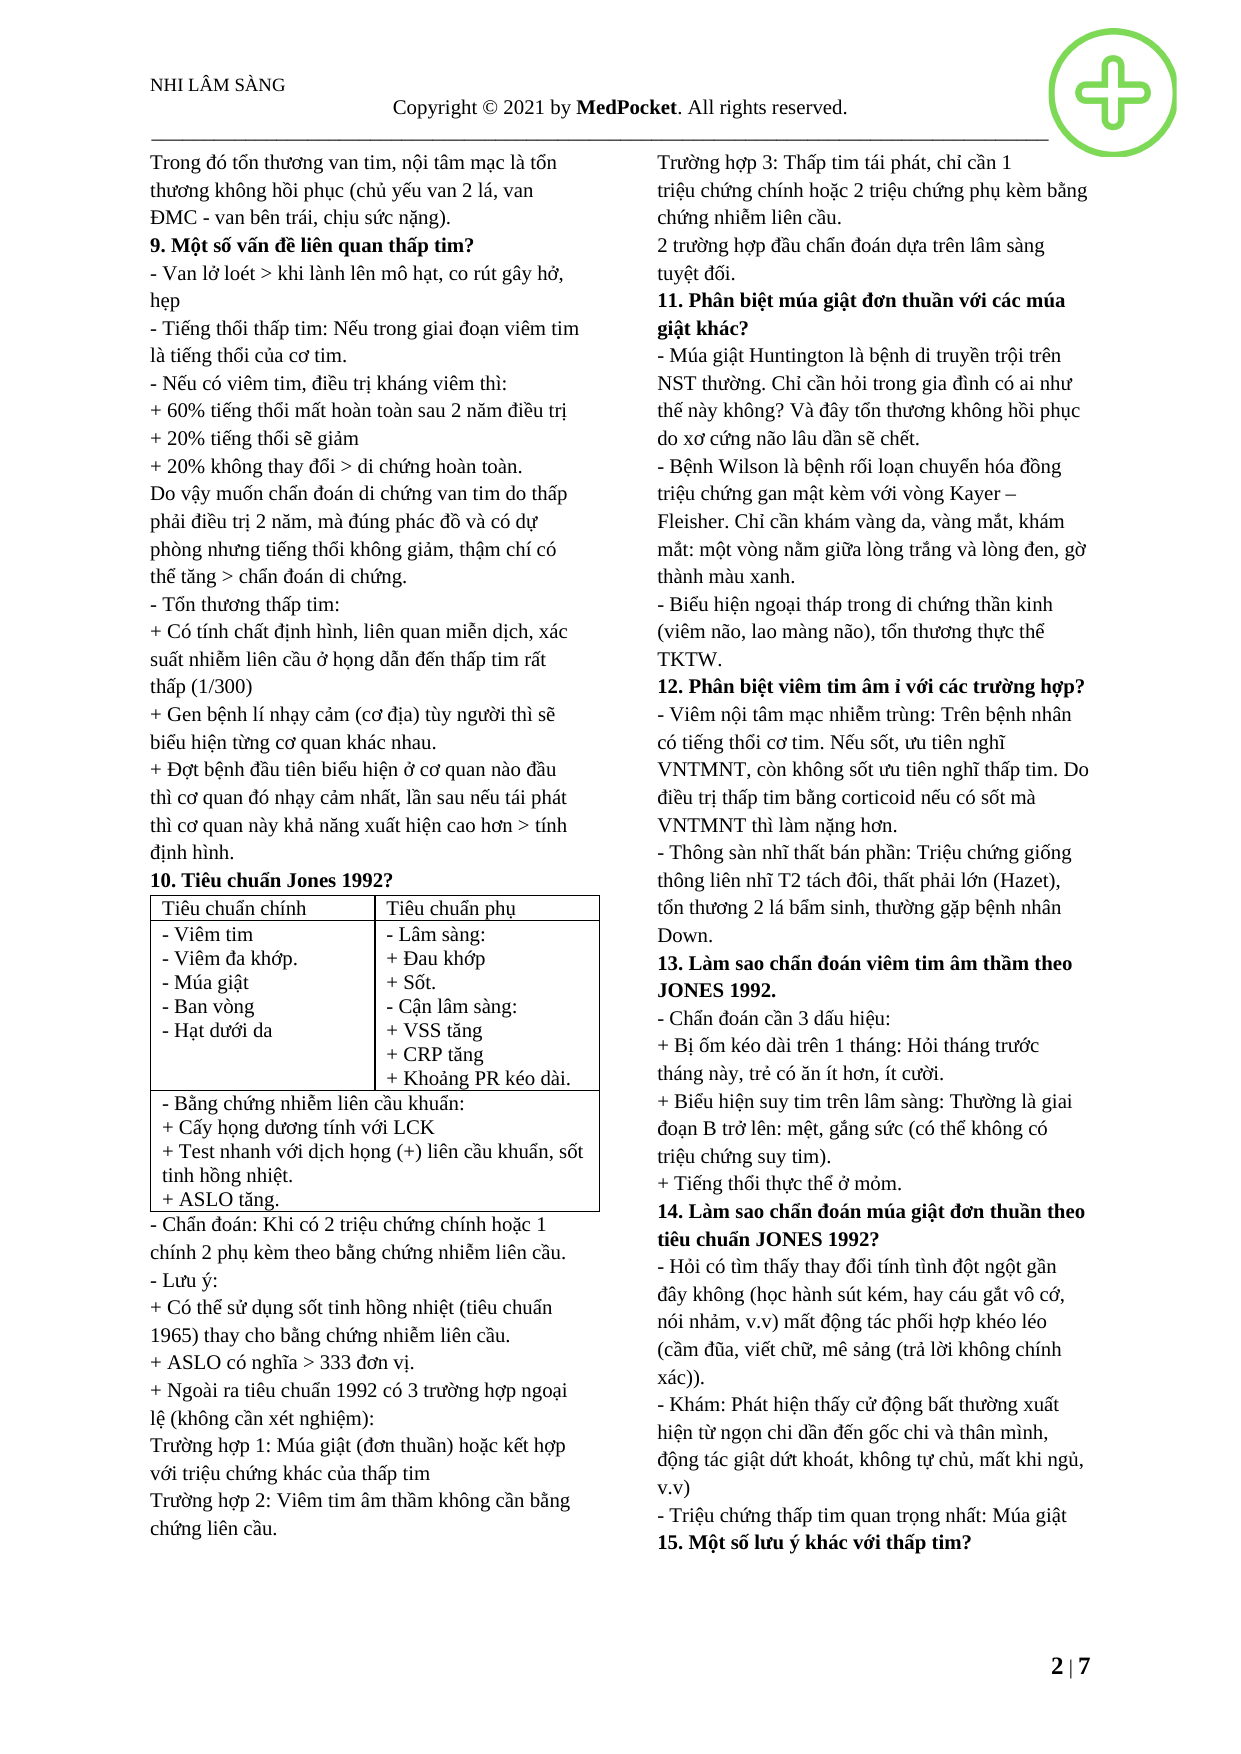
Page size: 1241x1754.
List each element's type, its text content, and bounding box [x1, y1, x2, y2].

text - Bệnh Wilson là bệnh rối loạn chuyển hóa đồng triệu chứng gan mật kèm với vòng Kayer – Fleisher. Chỉ cần khám vàng da, vàng mắt, khám mắt: một vòng nằm giữa lòng trắng và lòng đen, gờ thành màu xanh. [657, 454, 1090, 588]
picture [1048, 28, 1177, 157]
text 15. Một số lưu ý khác với thấp tim? [657, 1530, 1090, 1554]
text - Biểu hiện ngoại tháp trong di chứng thần kinh (viêm não, lao màng não), tổn thương thực thể TKTW. [657, 592, 1090, 671]
text - Múa giật Huntington là bệnh di truyền trội trên NST thường. Chỉ cần hỏi trong gia đình có ai như thế này không? Và đây tổn thương không hồi phục do xơ cứng não lâu dần sẽ chết. [657, 343, 1090, 450]
text 10. Tiêu chuẩn Jones 1992? [150, 868, 583, 892]
text + Biểu hiện suy tim trên lâm sàng: Thường là giai đoạn B trở lên: mệt, gắng sức (có thể không có triệu chứng suy tim). [657, 1088, 1090, 1168]
text Trong đó tổn thương van tim, nội tâm mạc là tổn thương không hồi phục (chủ yếu van 2 lá, van ĐMC - van bên trái, chịu sức nặng). [150, 150, 583, 229]
text 13. Làm sao chẩn đoán viêm tim âm thầm theo JONES 1992. [657, 951, 1090, 1002]
text - Khám: Phát hiện thấy cử động bất thường xuất hiện từ ngọn chi dần đến gốc chi và thân mình, động tác giật dứt khoát, không tự chủ, mất khi ngủ, v.v) [657, 1392, 1090, 1499]
text - Chẩn đoán: Khi có 2 triệu chứng chính hoặc 1 chính 2 phụ kèm theo bằng chứng nhiễm liên cầu. [150, 1212, 583, 1264]
table_cell - Lâm sàng: + Đau khớp + Sốt. - Cận lâm sàng: + VSS tăng + CRP tăng + Khoảng PR kéo dài. [376, 921, 599, 1090]
table_cell - Bằng chứng nhiễm liên cầu khuẩn: + Cấy họng dương tính với LCK + Test nhanh với dịch họng (+) liên cầu khuẩn, sốt tinh hồng nhiệt. + ASLO tăng. [151, 1091, 599, 1211]
text - Tiếng thổi thấp tim: Nếu trong giai đoạn viêm tim là tiếng thổi của cơ tim. [150, 316, 583, 367]
text - Nếu có viêm tim, điều trị kháng viêm thì: [150, 371, 583, 395]
text + Có thể sử dụng sốt tinh hồng nhiệt (tiêu chuẩn 1965) thay cho bằng chứng nhiễm liên cầu. [150, 1295, 583, 1347]
text - Thông sàn nhĩ thất bán phần: Triệu chứng giống thông liên nhĩ T2 tách đôi, thất phải lớn (Hazet), tổn thương 2 lá bẩm sinh, thường gặp bệnh nhân Down. [657, 840, 1090, 947]
text + 60% tiếng thổi mất hoàn toàn sau 2 năm điều trị [150, 398, 583, 422]
text - Chẩn đoán cần 3 dấu hiệu: [657, 1006, 1090, 1030]
text + ASLO có nghĩa > 333 đơn vị. [150, 1350, 583, 1374]
text 12. Phân biệt viêm tim âm ỉ với các trường hợp? [657, 674, 1090, 698]
text - Viêm nội tâm mạc nhiễm trùng: Trên bệnh nhân có tiếng thổi cơ tim. Nếu sốt, ưu tiên nghĩ VNTMNT, còn không sốt ưu tiên nghĩ thấp tim. Do điều trị thấp tim bằng corticoid nếu có sốt mà VNTMNT thì làm nặng hơn. [657, 702, 1090, 837]
text 9. Một số vấn đề liên quan thấp tim? [150, 233, 583, 257]
text Trường hợp 2: Viêm tim âm thầm không cần bằng chứng liên cầu. [150, 1488, 583, 1540]
text - Tổn thương thấp tim: [150, 592, 583, 616]
text + Gen bệnh lí nhạy cảm (cơ địa) tùy người thì sẽ biểu hiện từng cơ quan khác nhau. [150, 702, 583, 754]
text - Triệu chứng thấp tim quan trọng nhất: Múa giật [657, 1503, 1090, 1527]
text + Đợt bệnh đầu tiên biểu hiện ở cơ quan nào đầu thì cơ quan đó nhạy cảm nhất, lần sau nếu tái phát thì cơ quan này khả năng xuất hiện cao hơn > tính định hình. [150, 757, 583, 864]
text Do vậy muốn chẩn đoán di chứng van tim do thấp phải điều trị 2 năm, mà đúng phác đồ và có dự phòng nhưng tiếng thổi không giảm, thậm chí có thể tăng > chẩn đoán di chứng. [150, 481, 583, 588]
text - Hỏi có tìm thấy thay đổi tính tình đột ngột gần đây không (học hành sút kém, hay cáu gắt vô cớ, nói nhảm, v.v) mất động tác phối hợp khéo léo (cầm đũa, viết chữ, mê sảng (trả lời không chính xác)). [657, 1254, 1090, 1389]
text 11. Phân biệt múa giật đơn thuần với các múa giật khác? [657, 288, 1090, 340]
text Trường hợp 1: Múa giật (đơn thuần) hoặc kết hợp với triệu chứng khác của thấp tim [150, 1433, 583, 1485]
text 14. Làm sao chẩn đoán múa giật đơn thuần theo tiêu chuẩn JONES 1992? [657, 1199, 1090, 1251]
text - Lưu ý: [150, 1267, 583, 1292]
text 2 trường hợp đầu chẩn đoán dựa trên lâm sàng tuyệt đối. [657, 233, 1090, 284]
text + Ngoài ra tiêu chuẩn 1992 có 3 trường hợp ngoại lệ (không cần xét nghiệm): [150, 1378, 583, 1429]
text + 20% không thay đổi > di chứng hoàn toàn. [150, 454, 583, 478]
table_header Tiêu chuẩn chính [151, 896, 374, 920]
text Trường hợp 3: Thấp tim tái phát, chỉ cần 1 triệu chứng chính hoặc 2 triệu chứng phụ kèm bằng chứng nhiễm liên cầu. [657, 150, 1090, 229]
text + Bị ốm kéo dài trên 1 tháng: Hỏi tháng trước tháng này, trẻ có ăn ít hơn, ít cười. [657, 1033, 1090, 1085]
text + Có tính chất định hình, liên quan miễn dịch, xác suất nhiễm liên cầu ở họng dẫn đến thấp tim rất thấp (1/300) [150, 619, 583, 698]
text + Tiếng thổi thực thể ở mỏm. [657, 1171, 1090, 1195]
table_cell - Viêm tim - Viêm đa khớp. - Múa giật - Ban vòng - Hạt dưới da [151, 921, 374, 1090]
table_header Tiêu chuẩn phụ [376, 896, 599, 920]
text - Van lở loét > khi lành lên mô hạt, co rút gây hở, hẹp [150, 260, 583, 312]
text + 20% tiếng thổi sẽ giảm [150, 426, 583, 450]
